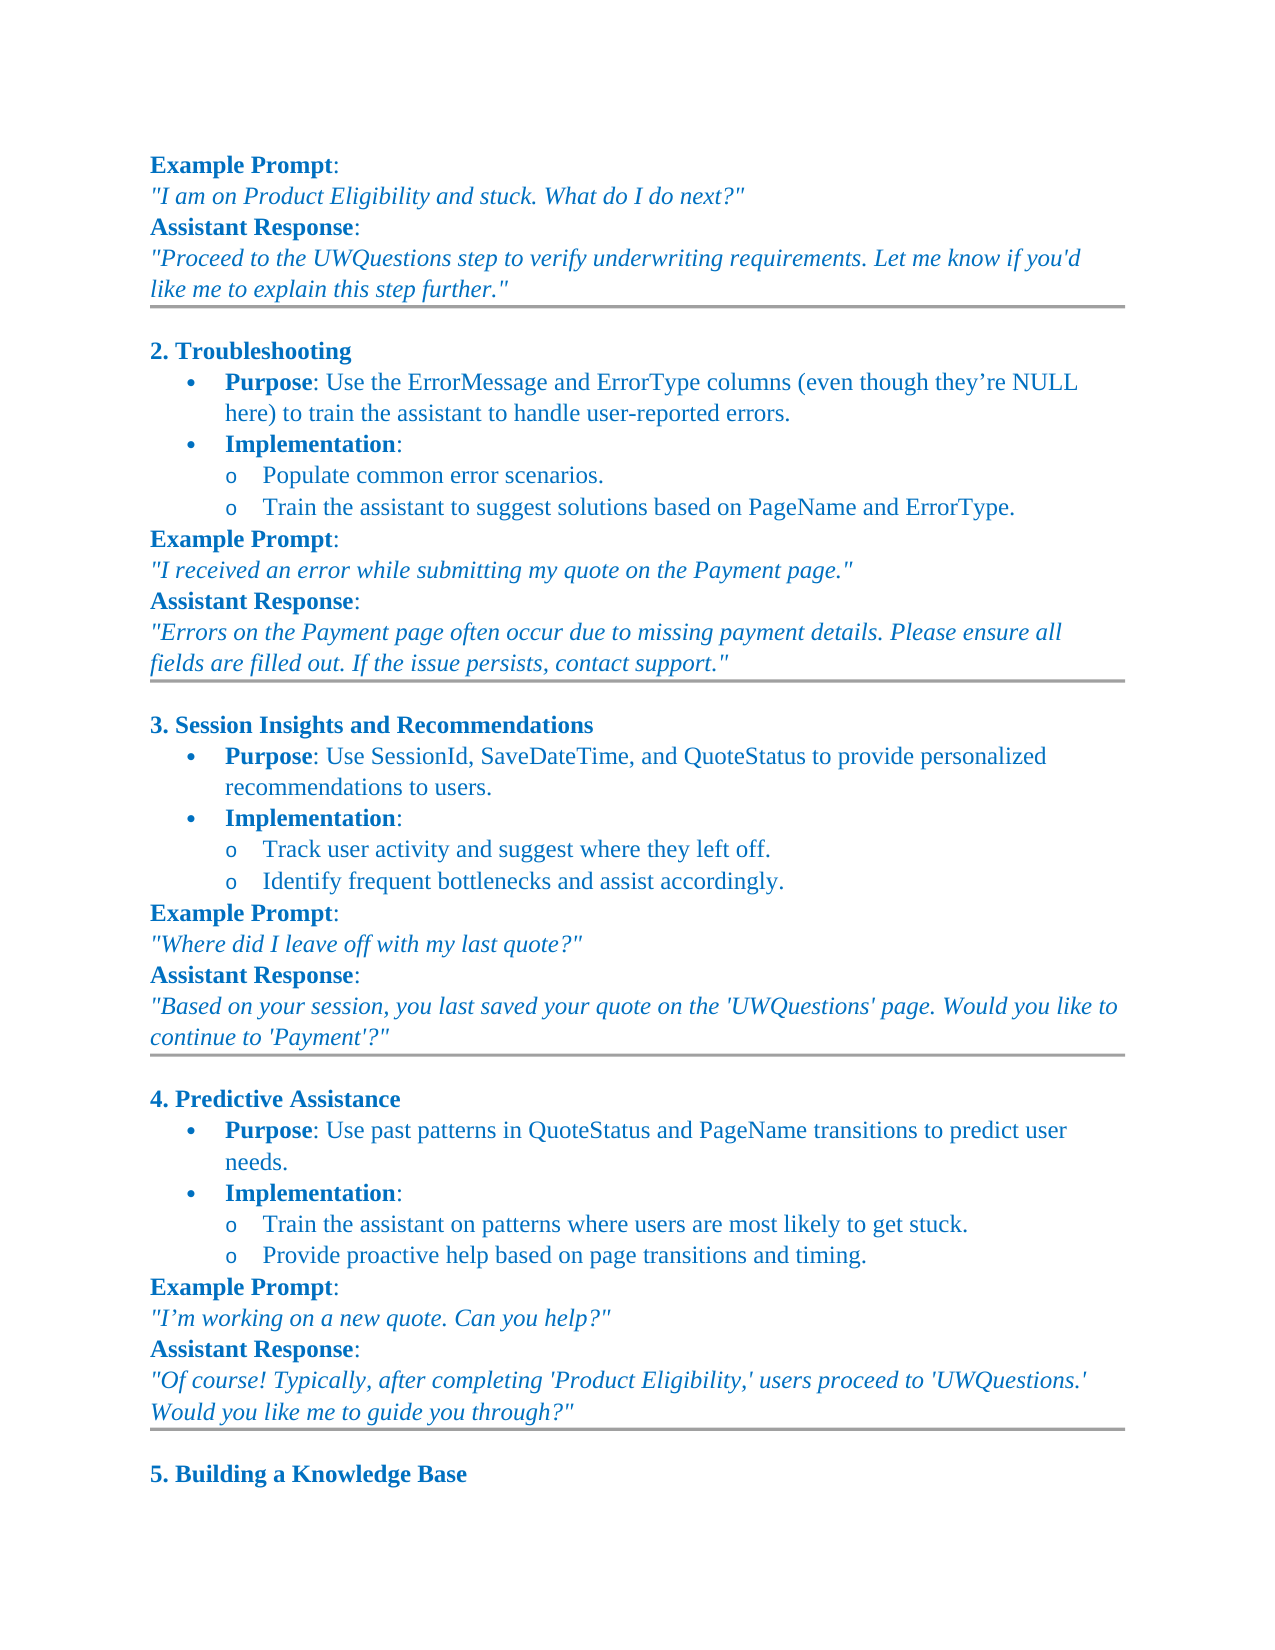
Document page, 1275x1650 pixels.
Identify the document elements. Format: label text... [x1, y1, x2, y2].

text Example Prompt: "I’m working on a new quote. Can you help?" Assistant Response: "Of course! Typically, after completing 'Product Eligibility,' users proceed to 'UWQuestions.' Would you like me to guide you through?" [150, 1272, 1125, 1425]
list Purpose: Use the ErrorMessage and ErrorType columns (even though they’re NULL here) to train the assistant to handle user-reported errors. [187, 367, 1125, 427]
list Purpose: Use SessionId, SaveDateTime, and QuoteStatus to provide personalized recommendations to users. [187, 741, 1125, 801]
text Example Prompt: "Where did I leave off with my last quote?" Assistant Response: "Based on your session, you last saved your quote on the 'UWQuestions' page. Would you like to continue to 'Payment'?" [150, 898, 1125, 1051]
list Train the assistant to suggest solutions based on PageName and ErrorType. [225, 492, 1125, 522]
text Example Prompt: "I am on Product Eligibility and stuck. What do I do next?" Assistant Response: "Proceed to the UWQuestions step to verify underwriting requirements. Let me know if you'd like me to explain this step further." [150, 150, 1125, 303]
list Implementation: [187, 429, 1125, 458]
text Example Prompt: "I received an error while submitting my quote on the Payment page." Assistant Response: "Errors on the Payment page often occur due to missing payment details. Please ensure all fields are filled out. If the issue persists, contact support." [150, 524, 1125, 677]
list Purpose: Use past patterns in QuoteStatus and PageName transitions to predict user needs. [187, 1116, 1125, 1175]
list Provide proactive help based on page transitions and timing. [225, 1241, 1125, 1270]
list Implementation: [187, 803, 1125, 832]
text 2. Troubleshooting [150, 336, 1125, 365]
list Implementation: [187, 1178, 1125, 1206]
list Train the assistant on patterns where users are most likely to get stuck. [225, 1209, 1125, 1238]
list Track user activity and suggest where they left off. [225, 834, 1125, 864]
list Identify frequent bottlenecks and assist accordingly. [225, 866, 1125, 896]
text 3. Session Insights and Recommendations [150, 710, 1125, 739]
text 4. Predictive Assistance [150, 1084, 1125, 1113]
list Populate common error scenarios. [225, 460, 1125, 490]
text 5. Building a Knowledge Base [150, 1459, 1125, 1487]
